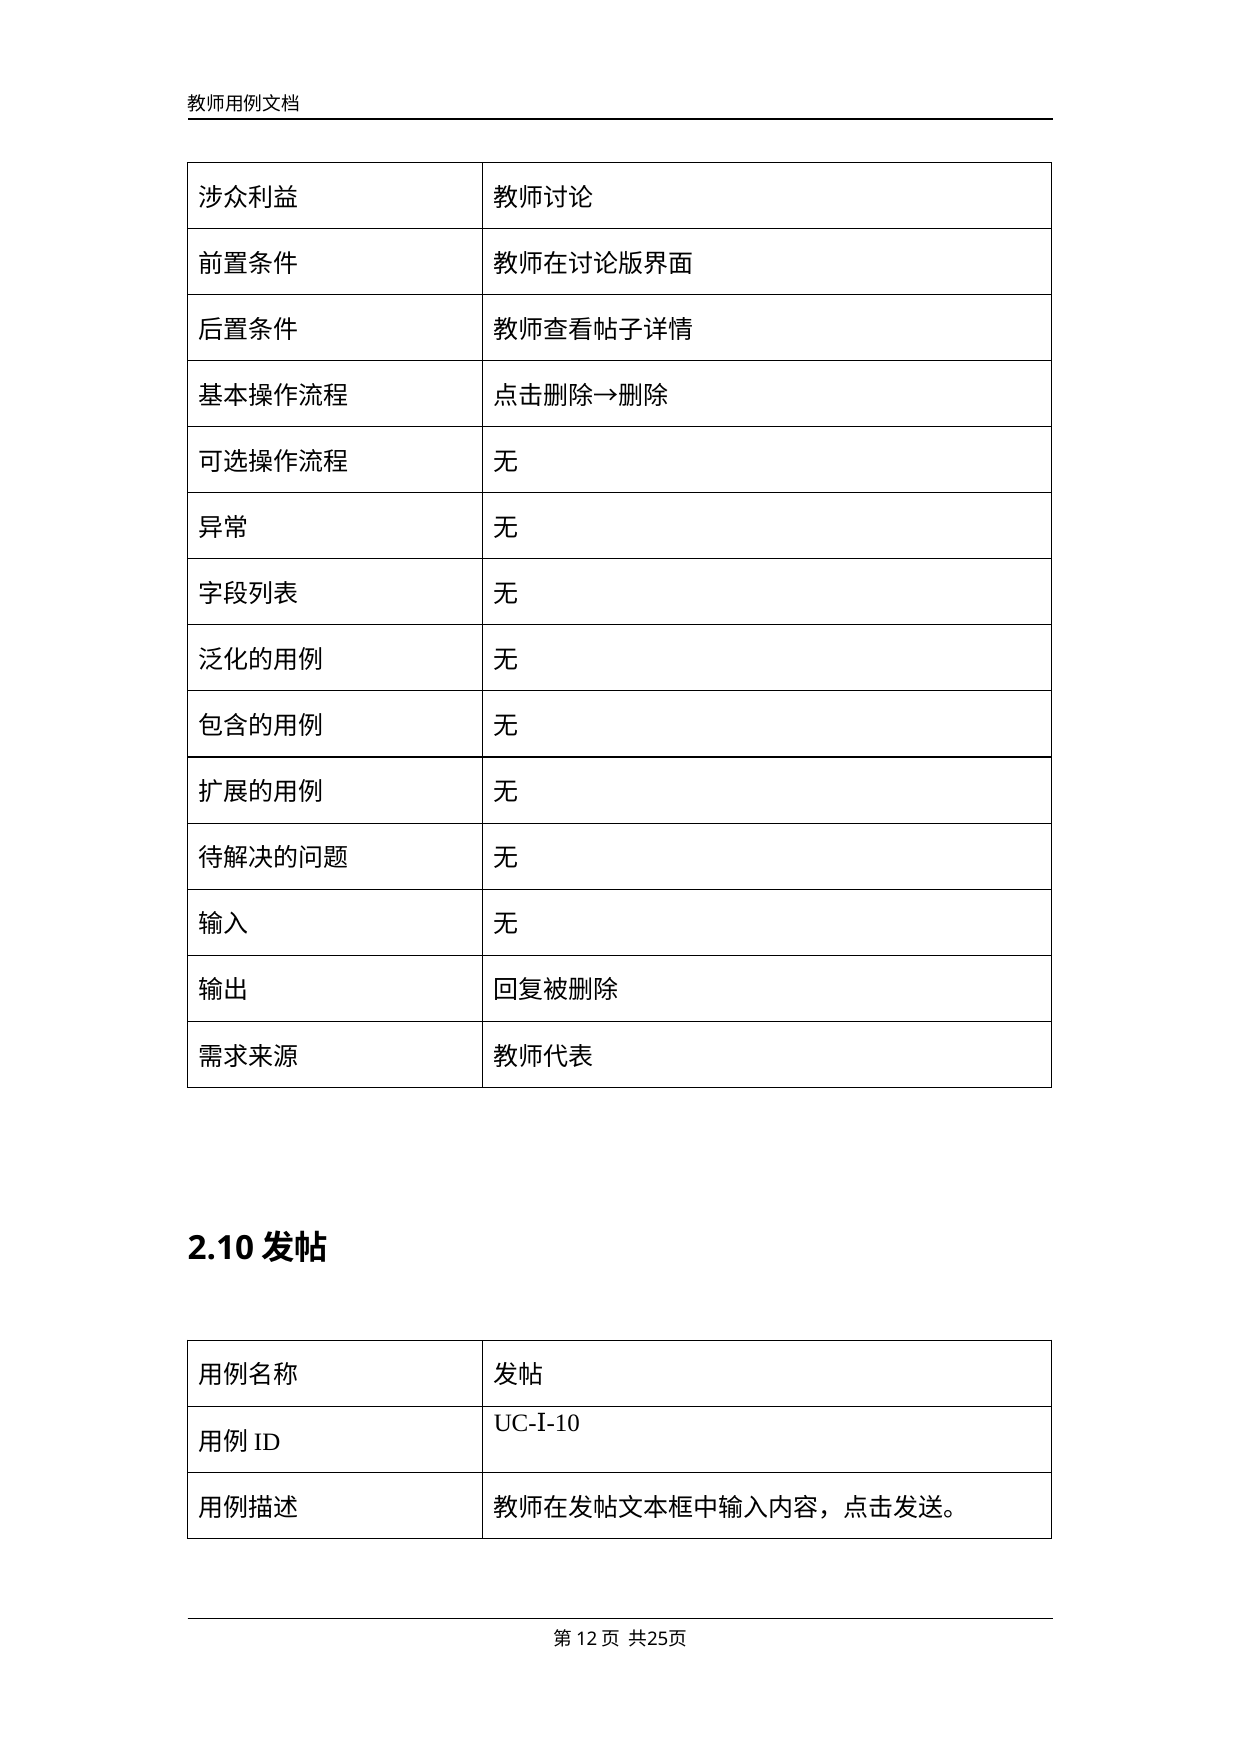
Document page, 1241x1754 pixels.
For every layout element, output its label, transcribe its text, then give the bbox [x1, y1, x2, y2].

table_cell 回复被删除 [483, 956, 1051, 1021]
table_cell 输入 [188, 890, 482, 954]
table_cell UC-Ⅰ-10 [483, 1407, 1051, 1472]
table_cell 用例描述 [188, 1473, 482, 1538]
table_cell 教师查看帖子详情 [483, 295, 1051, 360]
table_cell 基本操作流程 [188, 361, 482, 426]
table_cell 用例ID [188, 1407, 482, 1472]
table_header 发帖 [483, 1341, 1051, 1406]
table_cell 输出 [188, 956, 482, 1021]
table_cell 待解决的问题 [188, 824, 482, 888]
table_cell 无 [483, 493, 1051, 558]
table_header 用例名称 [188, 1341, 482, 1406]
table_cell 无 [483, 824, 1051, 888]
table_cell 泛化的用例 [188, 625, 482, 690]
table_cell 无 [483, 758, 1051, 822]
table_cell 需求来源 [188, 1022, 482, 1087]
table_cell 包含的用例 [188, 691, 482, 756]
table_cell 教师讨论 [483, 163, 1051, 228]
subtitle 2.10发帖 [187, 1212, 1053, 1277]
table_cell 无 [483, 890, 1051, 954]
table_cell 无 [483, 691, 1051, 756]
table_cell 无 [483, 625, 1051, 690]
table_cell 异常 [188, 493, 482, 558]
table_cell 无 [483, 559, 1051, 624]
table_cell 涉众利益 [188, 163, 482, 228]
table_cell 教师在讨论版界面 [483, 229, 1051, 294]
table_cell 教师代表 [483, 1022, 1051, 1087]
table_cell 点击删除→删除 [483, 361, 1051, 426]
table_cell 教师在发帖文本框中输入内容，点击发送。 [483, 1473, 1051, 1538]
table_cell 扩展的用例 [188, 758, 482, 822]
table_cell 字段列表 [188, 559, 482, 624]
table_cell 前置条件 [188, 229, 482, 294]
table_cell 后置条件 [188, 295, 482, 360]
table_cell 可选操作流程 [188, 427, 482, 492]
table_cell 无 [483, 427, 1051, 492]
